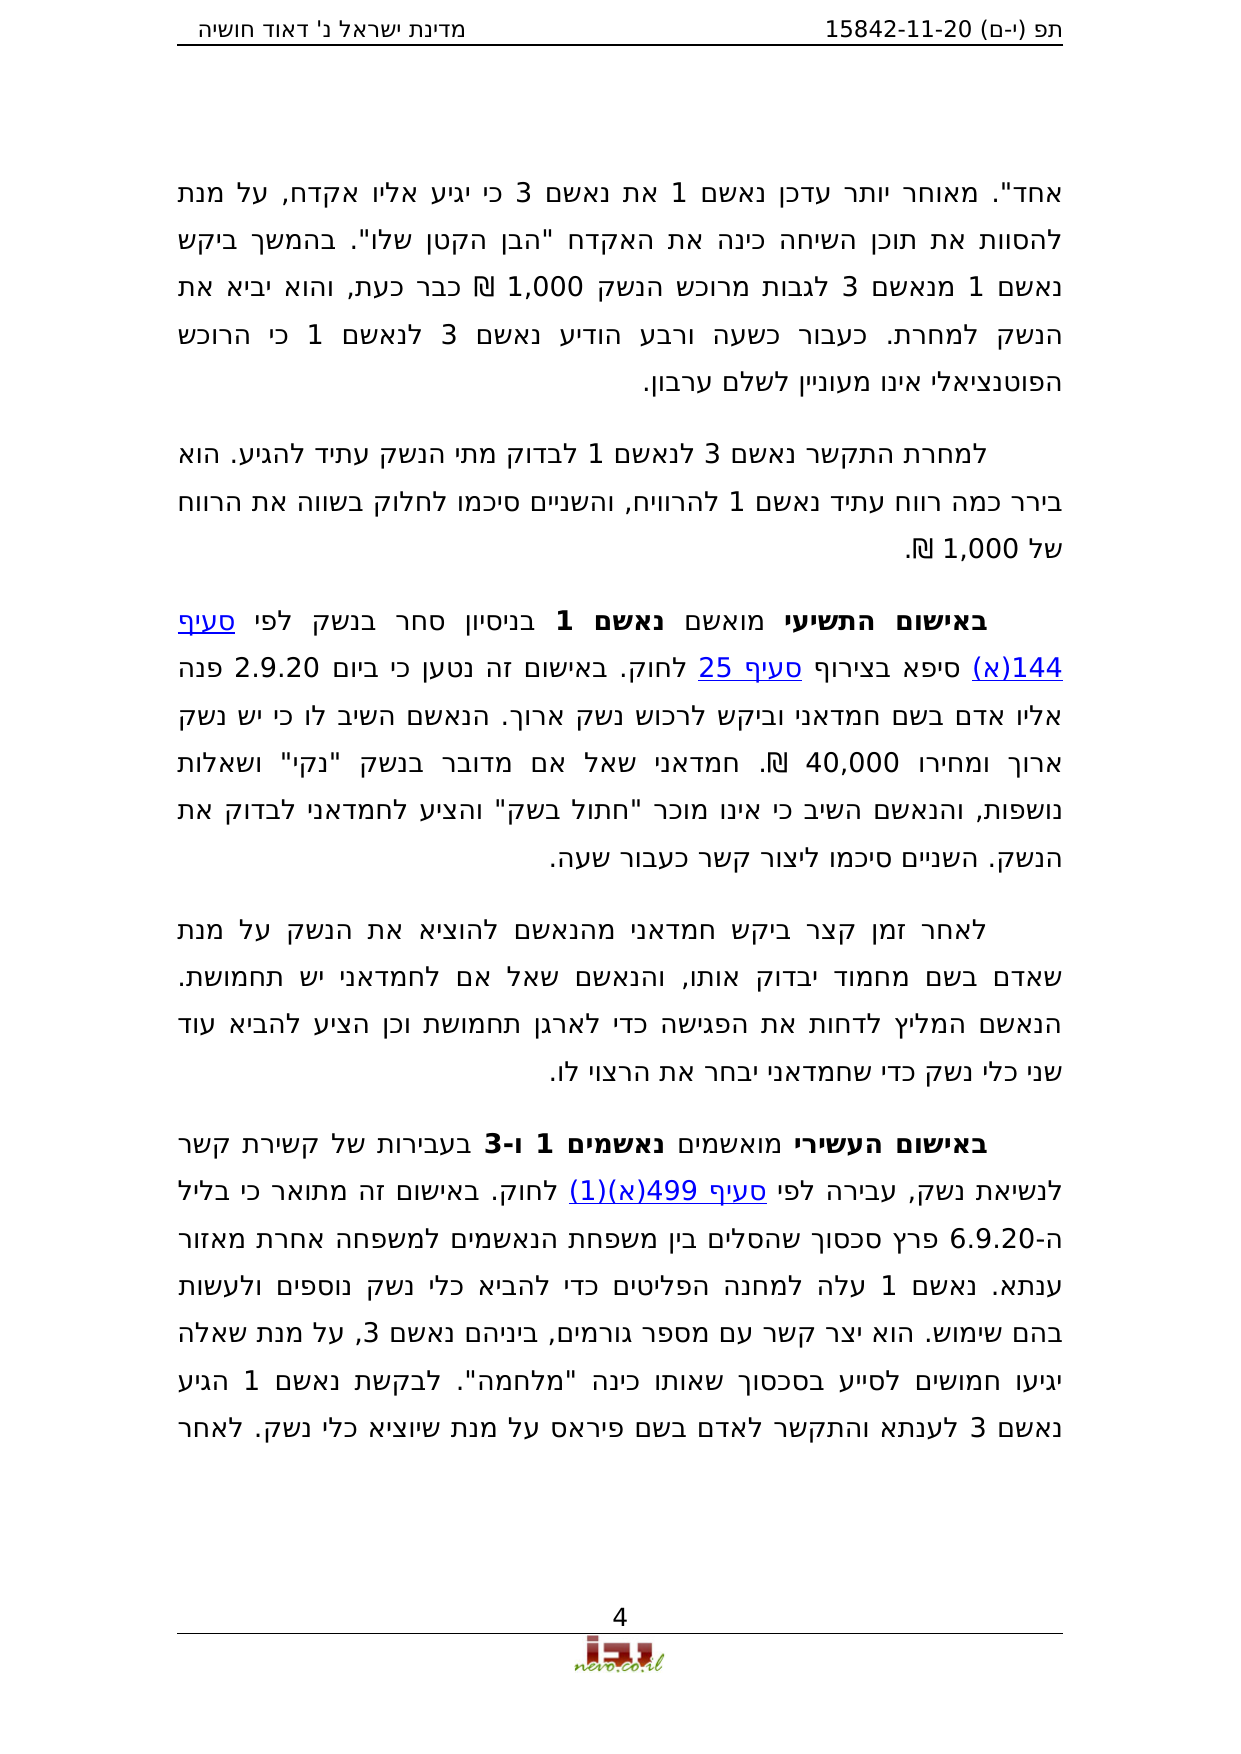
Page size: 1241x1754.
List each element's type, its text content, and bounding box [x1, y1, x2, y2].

picture [574, 1635, 666, 1673]
text למחרת התקשר נאשם 3 לנאשם 1 לבדוק מתי הנשק עתיד להגיע. הוא בירר כמה רווח עתיד נאשם 1 להרוויח, והשניים סיכמו לחלוק בשווה את הרווח של 1,000 ₪. [177, 439, 1063, 565]
text לאחר זמן קצר ביקש חמדאני מהנאשם להוציא את הנשק על מנת שאדם בשם מחמוד יבדוק אותו, והנאשם שאל אם לחמדאני יש תחמושת. הנאשם המליץ לדחות את הפגישה כדי לארגן תחמושת וכן הציע להביא עוד שני כלי נשק כדי שחמדאני יבחר את הרצוי לו. [177, 914, 1063, 1088]
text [177, 1128, 1063, 1444]
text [177, 177, 1063, 398]
text באישום התשיעי מואשם נאשם 1 בניסיון סחר בנשק לפי סעיף 144(א) סיפא בצירוף סעיף 25 לחוק. באישום זה נטען כי ביום 2.9.20 פנה אליו אדם בשם חמדאני וביקש לרכוש נשק ארוך. הנאשם השיב לו כי יש נשק ארוך ומחירו 40,000 ₪. חמדאני שאל אם מדובר בנשק "נקי" ושאלות נושפות, והנאשם השיב כי אינו מוכר "חתול בשק" והציע לחמדאני לבדוק את הנשק. השניים סיכמו ליצור קשר כעבור שעה. [177, 606, 1063, 873]
